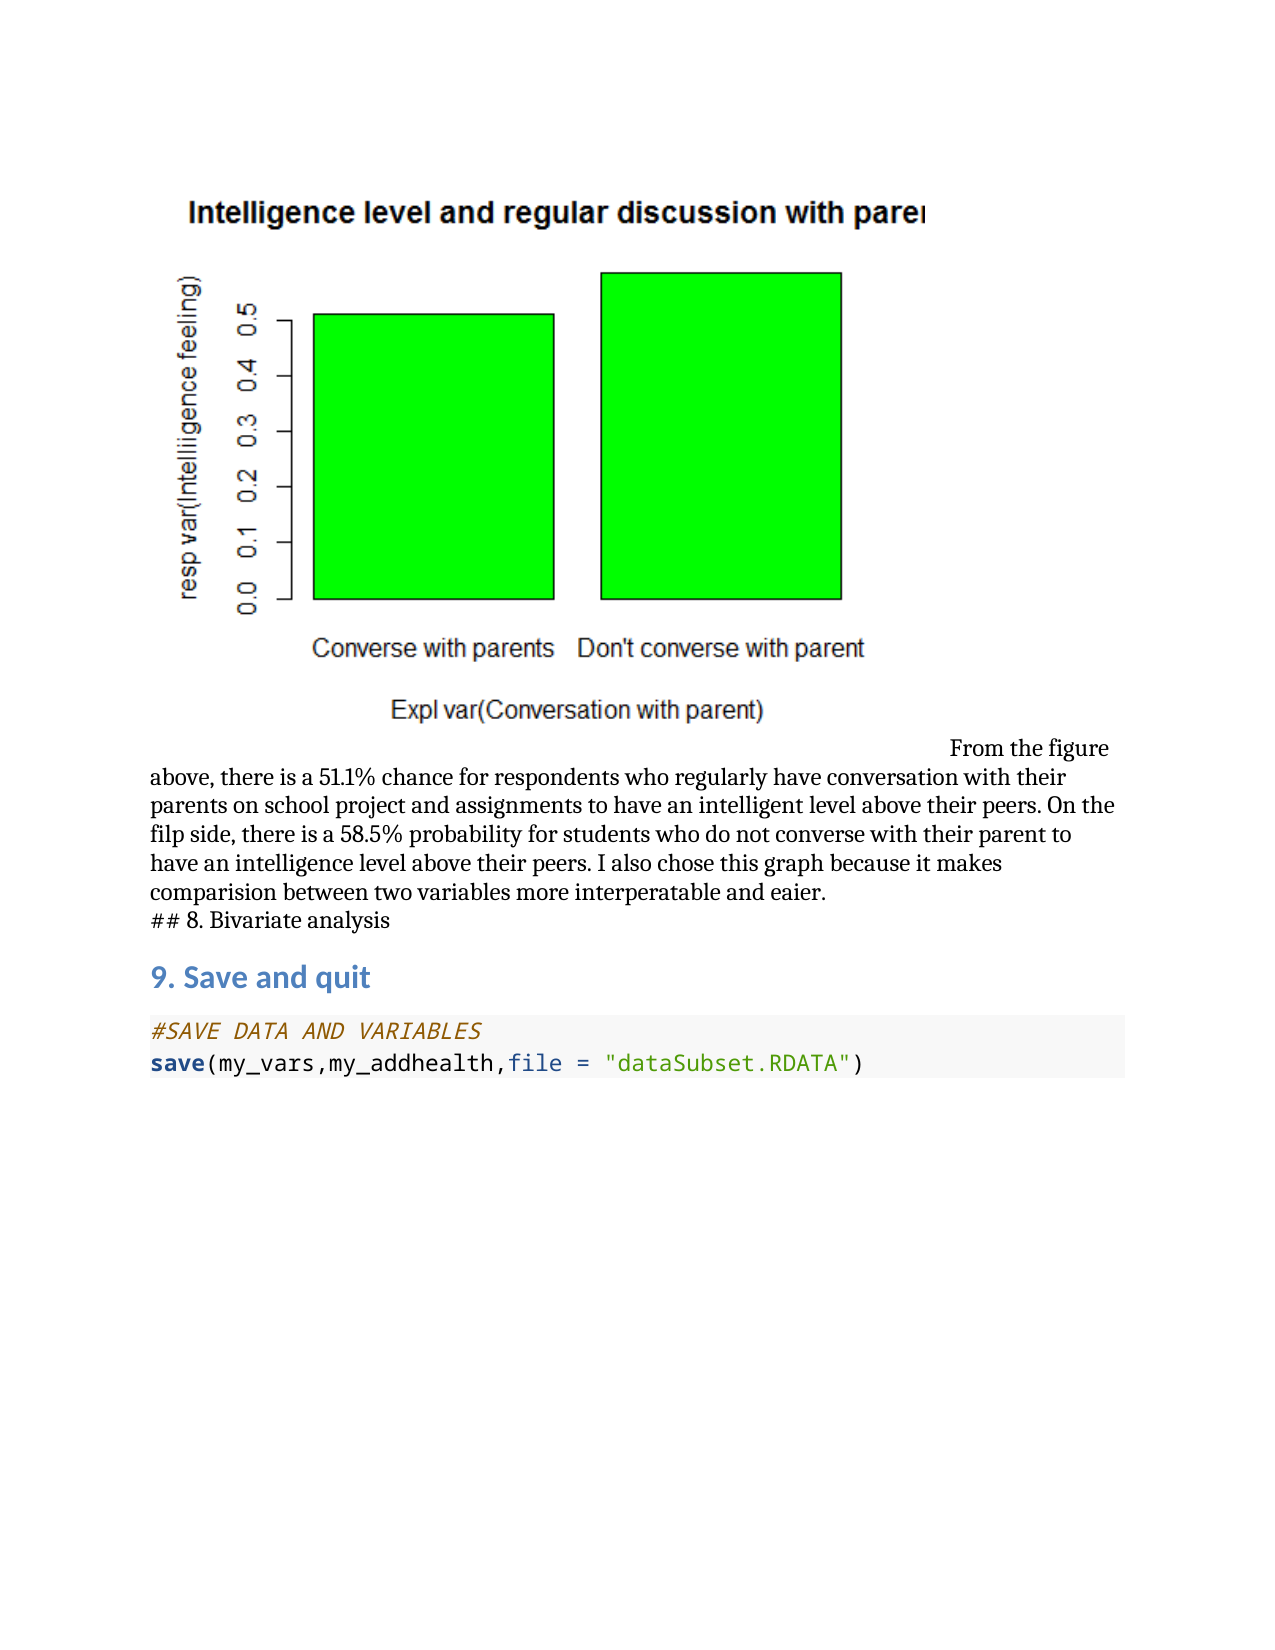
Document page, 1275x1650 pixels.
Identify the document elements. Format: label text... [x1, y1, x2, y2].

picture [168, 150, 925, 757]
text #SAVE DATA AND VARIABLES save(my_vars,my_addhealth,file = "dataSubset.RDATA") [480, 1015, 1125, 1078]
subtitle 9. Save and quit [150, 956, 1125, 997]
